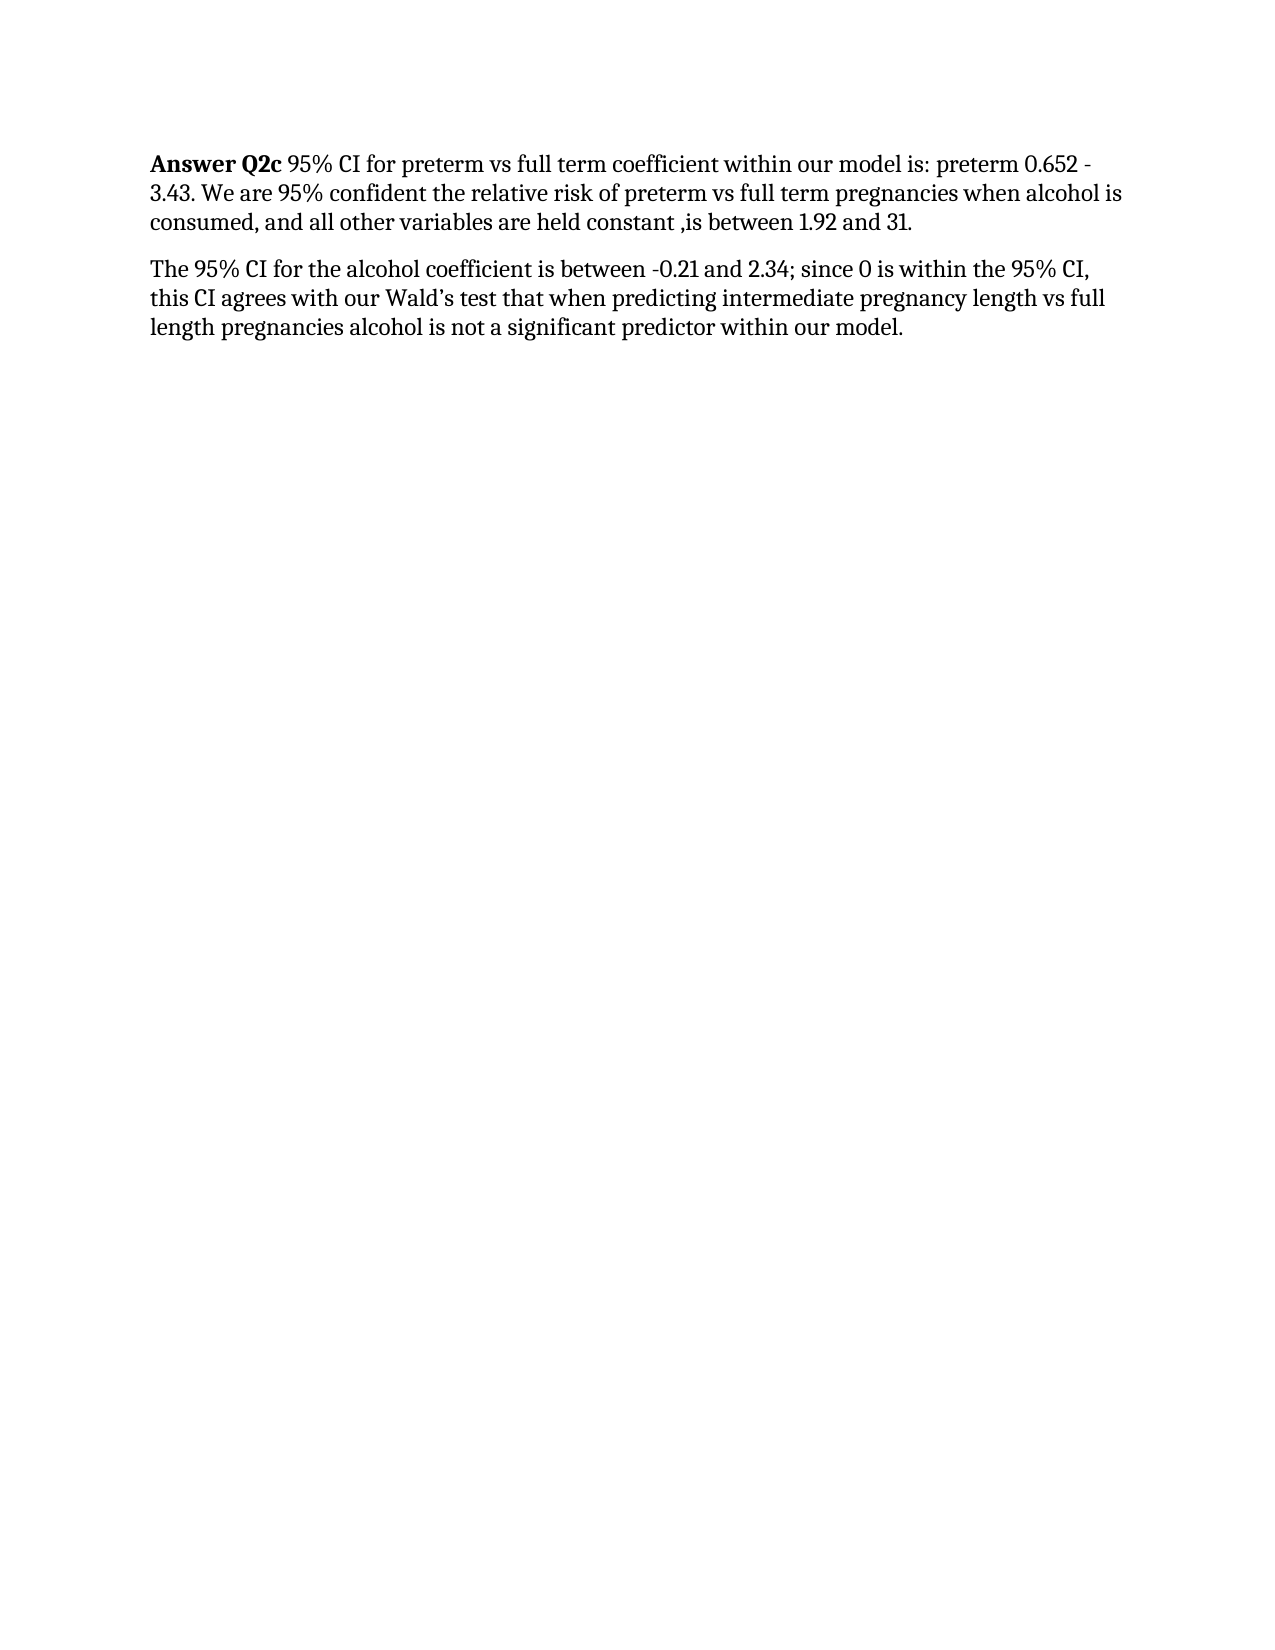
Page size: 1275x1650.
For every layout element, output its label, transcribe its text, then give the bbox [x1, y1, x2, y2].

text The 95% CI for the alcohol coefficient is between -0.21 and 2.34; since 0 is within the 95% CI, this CI agrees with our Wald’s test that when predicting intermediate pregnancy length vs full length pregnancies alcohol is not a significant predictor within our model. [150, 255, 1125, 341]
text Answer Q2c 95% CI for preterm vs full term coefficient within our model is: preterm 0.652 - 3.43. We are 95% confident the relative risk of preterm vs full term pregnancies when alcohol is consumed, and all other variables are held constant ,is between 1.92 and 31. [150, 150, 1125, 236]
